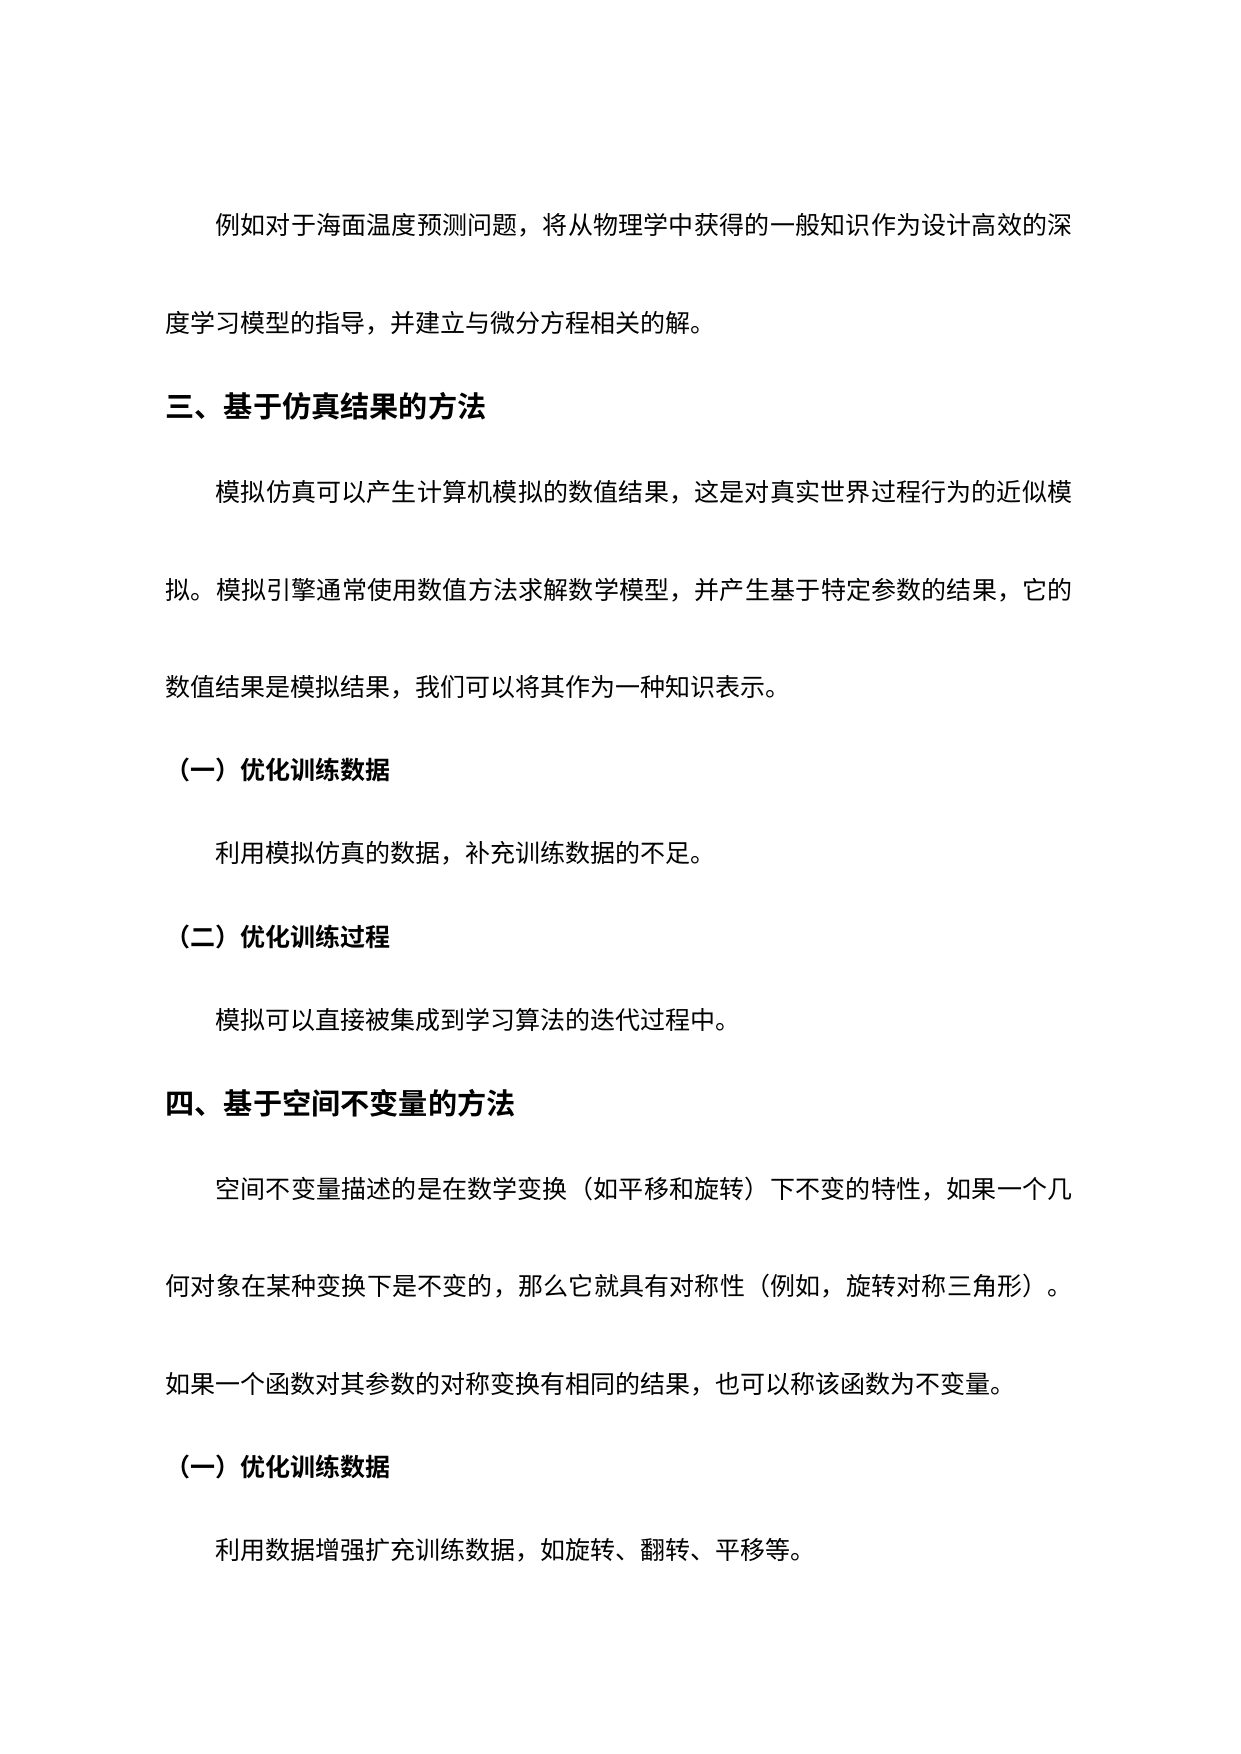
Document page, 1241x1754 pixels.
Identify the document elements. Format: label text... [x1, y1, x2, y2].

text 利用模拟仿真的数据，补充训练数据的不足。 [165, 819, 1075, 884]
text 四、基于空间不变量的方法 [165, 1069, 1075, 1134]
text （一）优化训练数据 [165, 1433, 1075, 1498]
text 例如对于海面温度预测问题，将从物理学中获得的一般知识作为设计高效的深度学习模型的指导，并建立与微分方程相关的解。 [165, 191, 1075, 354]
text 模拟仿真可以产生计算机模拟的数值结果，这是对真实世界过程行为的近似模拟。模拟引擎通常使用数值方法求解数学模型，并产生基于特定参数的结果，它的数值结果是模拟结果，我们可以将其作为一种知识表示。 [165, 458, 1075, 718]
text 利用数据增强扩充训练数据，如旋转、翻转、平移等。 [165, 1516, 1075, 1581]
text 空间不变量描述的是在数学变换（如平移和旋转）下不变的特性，如果一个几何对象在某种变换下是不变的，那么它就具有对称性（例如，旋转对称三角形）。如果一个函数对其参数的对称变换有相同的结果，也可以称该函数为不变量。 [165, 1155, 1075, 1415]
text （二）优化训练过程 [165, 903, 1075, 968]
text 三、基于仿真结果的方法 [165, 372, 1075, 437]
text （一）优化训练数据 [165, 736, 1075, 801]
text 模拟可以直接被集成到学习算法的迭代过程中。 [165, 986, 1075, 1051]
